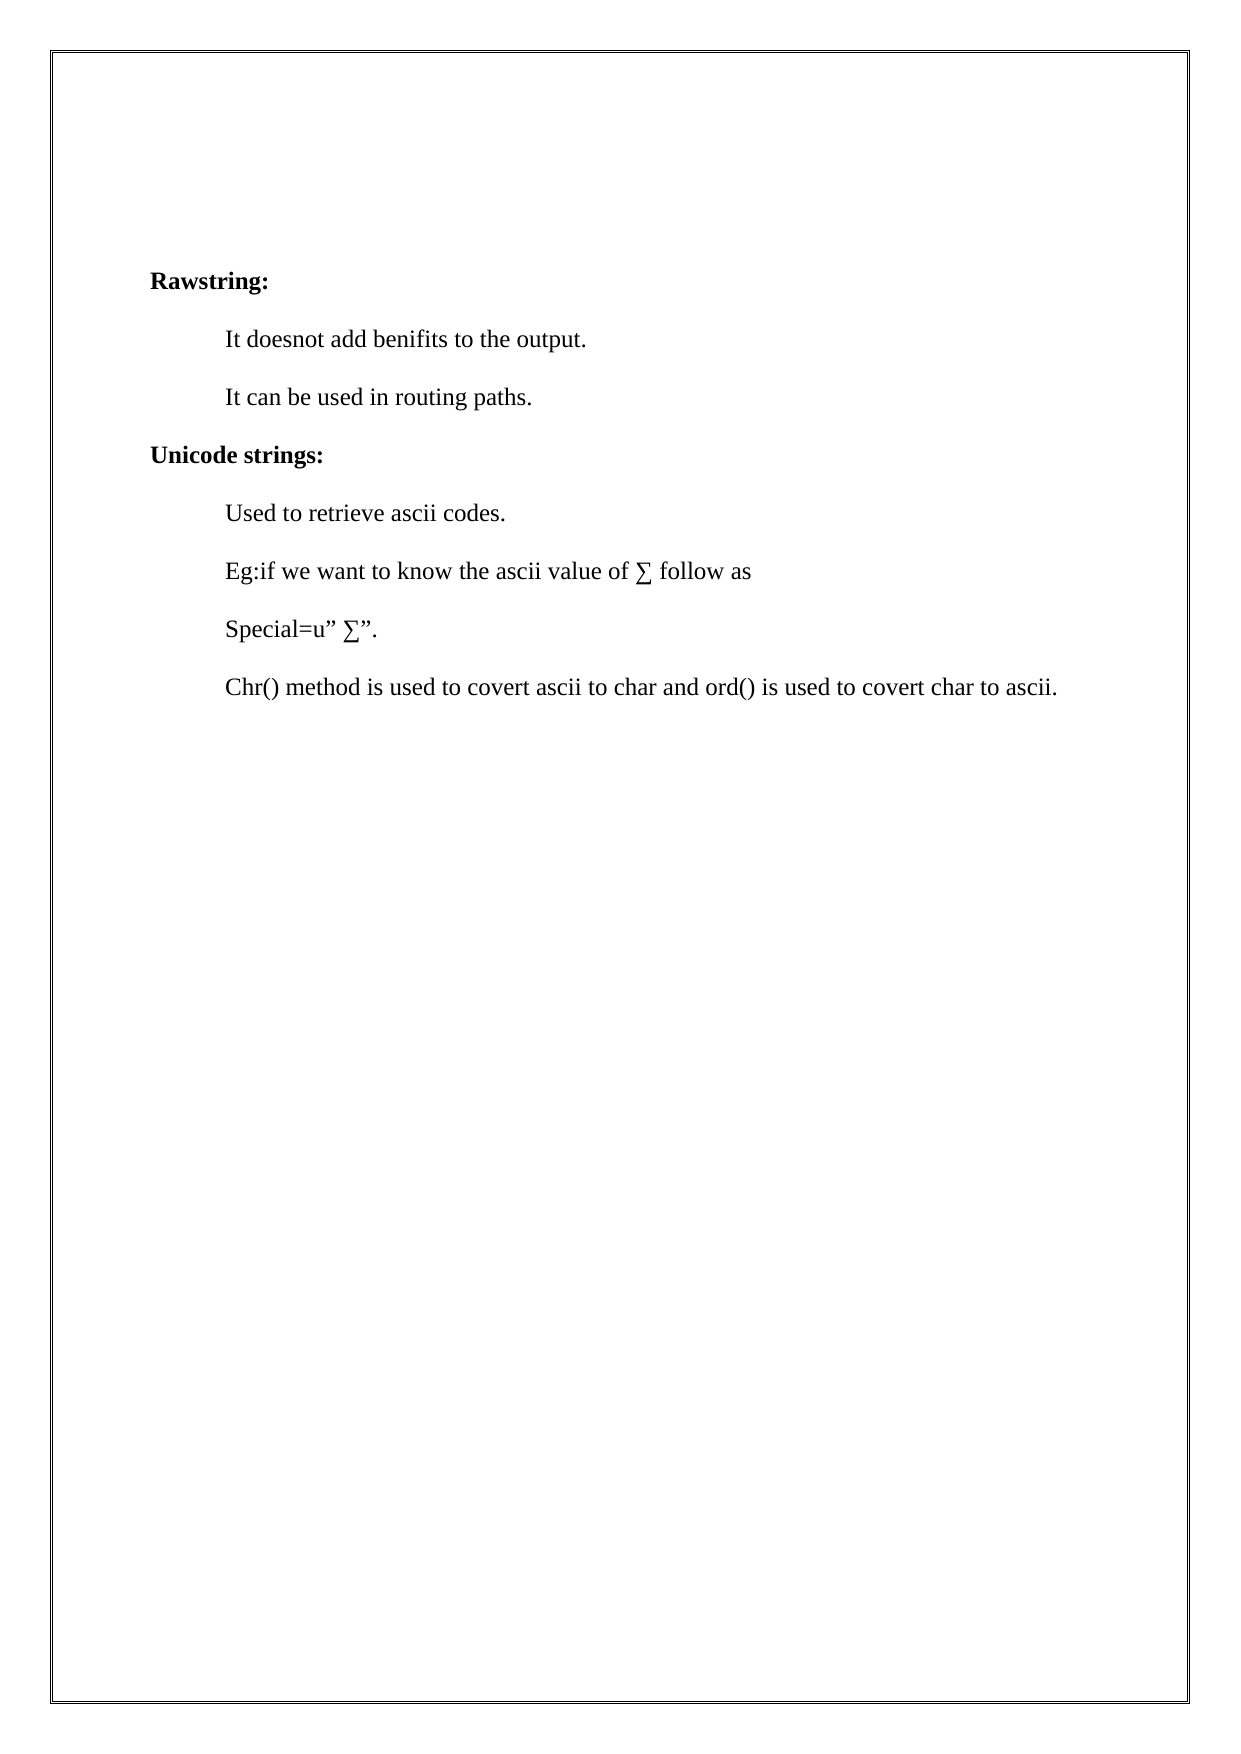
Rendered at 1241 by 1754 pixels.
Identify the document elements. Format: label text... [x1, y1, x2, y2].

text Special=u” ∑”. [225, 614, 1090, 643]
text Unicode strings: [150, 440, 1090, 469]
text Chr() method is used to covert ascii to char and ord() is used to covert char to ascii. [225, 672, 1090, 701]
text It can be used in routing paths. [225, 382, 1090, 411]
text Used to retrieve ascii codes. [225, 498, 1090, 527]
text Rawstring: [150, 266, 1090, 295]
text It doesnot add benifits to the output. [225, 324, 1090, 353]
text Eg:if we want to know the ascii value of ∑ follow as [225, 556, 1090, 585]
